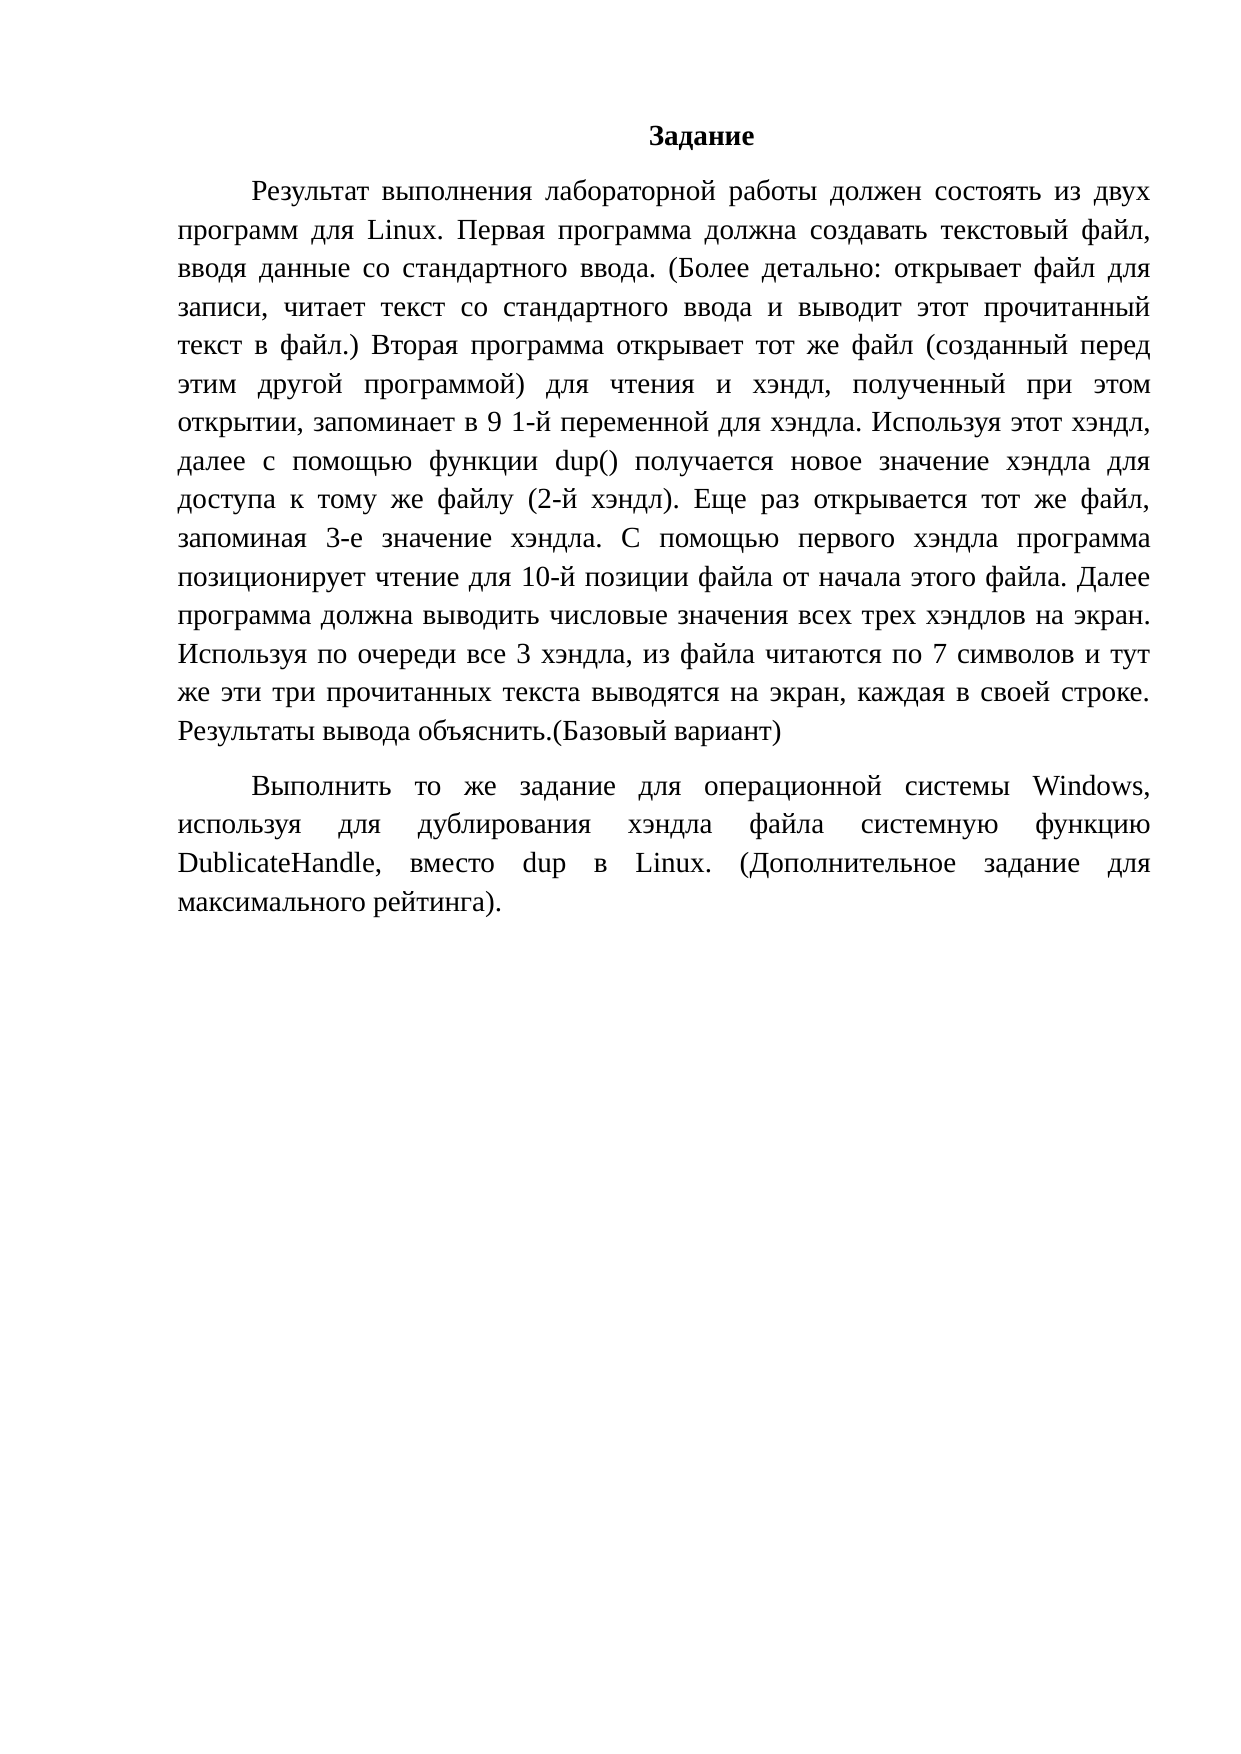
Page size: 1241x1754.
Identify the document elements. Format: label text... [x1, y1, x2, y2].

text Результат выполнения лабораторной работы должен состоять из двух программ для Linux. Первая программа должна создавать текстовый файл, вводя данные со стандартного ввода. (Более детально: открывает файл для записи, читает текст со стандартного ввода и выводит этот прочитанный текст в файл.) Вторая программа открывает тот же файл (созданный перед этим другой программой) для чтения и хэндл, полученный при этом открытии, запоминает в 9 1-й переменной для хэндла. Используя этот хэндл, далее с помощью функции dup() получается новое значение хэндла для доступа к тому же файлу (2-й хэндл). Еще раз открывается тот же файл, запоминая 3-е значение хэндла. С помощью первого хэндла программа позиционирует чтение для 10-й позиции файла от начала этого файла. Далее программа должна выводить числовые значения всех трех хэндлов на экран. Используя по очереди все 3 хэндла, из файла читаются по 7 символов и тут же эти три прочитанных текста выводятся на экран, каждая в своей строке. Результаты вывода объяснить.(Базовый вариант) [177, 173, 1152, 746]
text Выполнить то же задание для операционной системы Windows, используя для дублирования хэндла файла системную функцию DublicateHandle, вместо dup в Linux. (Дополнительное задание для максимального рейтинга). [177, 768, 1152, 917]
text Задание [177, 118, 1152, 152]
